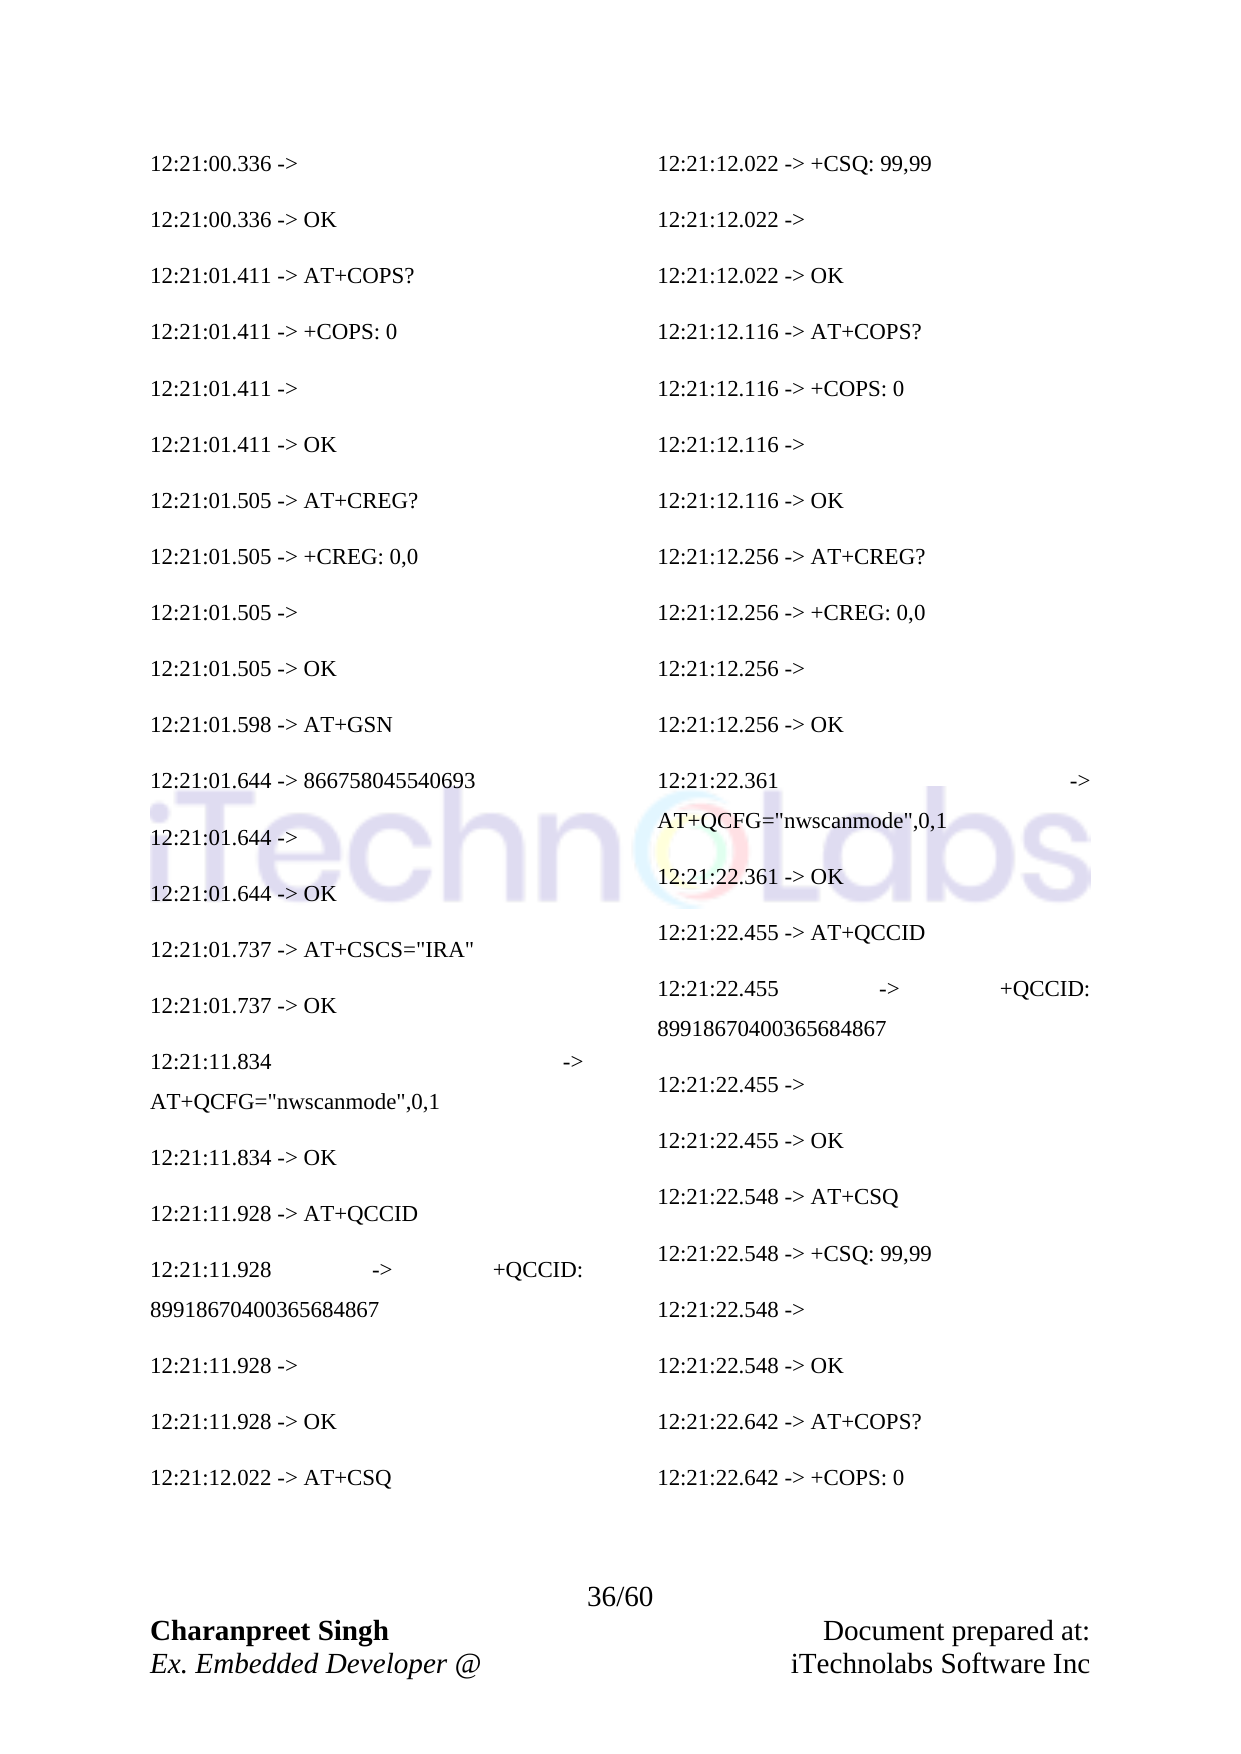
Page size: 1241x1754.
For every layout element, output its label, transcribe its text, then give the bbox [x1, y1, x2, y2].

text 12:21:12.256 -> OK [657, 711, 1090, 738]
text 12:21:22.548 -> AT+CSQ [657, 1183, 1090, 1210]
text 12:21:01.505 -> OK [150, 655, 583, 682]
text 12:21:01.644 -> 866758045540693 [150, 768, 583, 794]
text 12:21:01.411 -> +COPS: 0 [150, 318, 583, 345]
text 12:21:22.455 -> OK [657, 1127, 1090, 1154]
text 12:21:22.455 -> AT+QCCID [657, 919, 1090, 946]
text 12:21:00.336 -> OK [150, 206, 583, 232]
text 12:21:22.642 -> AT+COPS? [657, 1408, 1090, 1434]
text 12:21:01.644 -> [150, 824, 583, 850]
text 12:21:12.022 -> +CSQ: 99,99 [657, 150, 1090, 176]
text 12:21:11.834 -> OK [150, 1144, 583, 1170]
text 12:21:12.022 -> AT+CSQ [150, 1464, 583, 1491]
text 12:21:12.022 -> [657, 206, 1090, 232]
text 12:21:22.455 -> [657, 1071, 1090, 1097]
text 12:21:01.737 -> OK [150, 992, 583, 1018]
text 12:21:11.928 -> +QCCID: 89918670400365684867 [150, 1256, 583, 1322]
text 12:21:22.361 -> AT+QCFG="nwscanmode",0,1 [657, 768, 1090, 833]
text 12:21:12.256 -> [657, 655, 1090, 682]
text 12:21:01.411 -> OK [150, 431, 583, 457]
text 12:21:11.928 -> AT+QCCID [150, 1200, 583, 1226]
text 12:21:01.411 -> AT+COPS? [150, 262, 583, 289]
text 12:21:01.411 -> [150, 374, 583, 401]
text 12:21:01.505 -> AT+CREG? [150, 487, 583, 513]
text 12:21:01.644 -> OK [150, 880, 583, 906]
text 12:21:22.455 -> +QCCID: 89918670400365684867 [657, 976, 1090, 1041]
text 12:21:12.116 -> AT+COPS? [657, 318, 1090, 345]
text 12:21:22.548 -> OK [657, 1352, 1090, 1378]
text 12:21:00.336 -> [150, 150, 583, 176]
text 12:21:01.505 -> [150, 599, 583, 626]
text 12:21:22.361 -> OK [657, 863, 1090, 889]
text 12:21:22.548 -> +CSQ: 99,99 [657, 1239, 1090, 1266]
text 12:21:12.256 -> AT+CREG? [657, 543, 1090, 569]
text 12:21:12.116 -> +COPS: 0 [657, 374, 1090, 401]
text 12:21:12.116 -> OK [657, 487, 1090, 513]
text 12:21:12.256 -> +CREG: 0,0 [657, 599, 1090, 626]
text 12:21:11.834 -> AT+QCFG="nwscanmode",0,1 [150, 1048, 583, 1114]
text 12:21:12.116 -> [657, 431, 1090, 457]
text 12:21:12.022 -> OK [657, 262, 1090, 289]
text 12:21:01.737 -> AT+CSCS="IRA" [150, 936, 583, 962]
text 12:21:22.642 -> +COPS: 0 [657, 1464, 1090, 1491]
text 12:21:11.928 -> OK [150, 1408, 583, 1434]
text 12:21:01.598 -> AT+GSN [150, 711, 583, 738]
text 12:21:22.548 -> [657, 1296, 1090, 1322]
text 12:21:01.505 -> +CREG: 0,0 [150, 543, 583, 569]
text 12:21:11.928 -> [150, 1352, 583, 1378]
